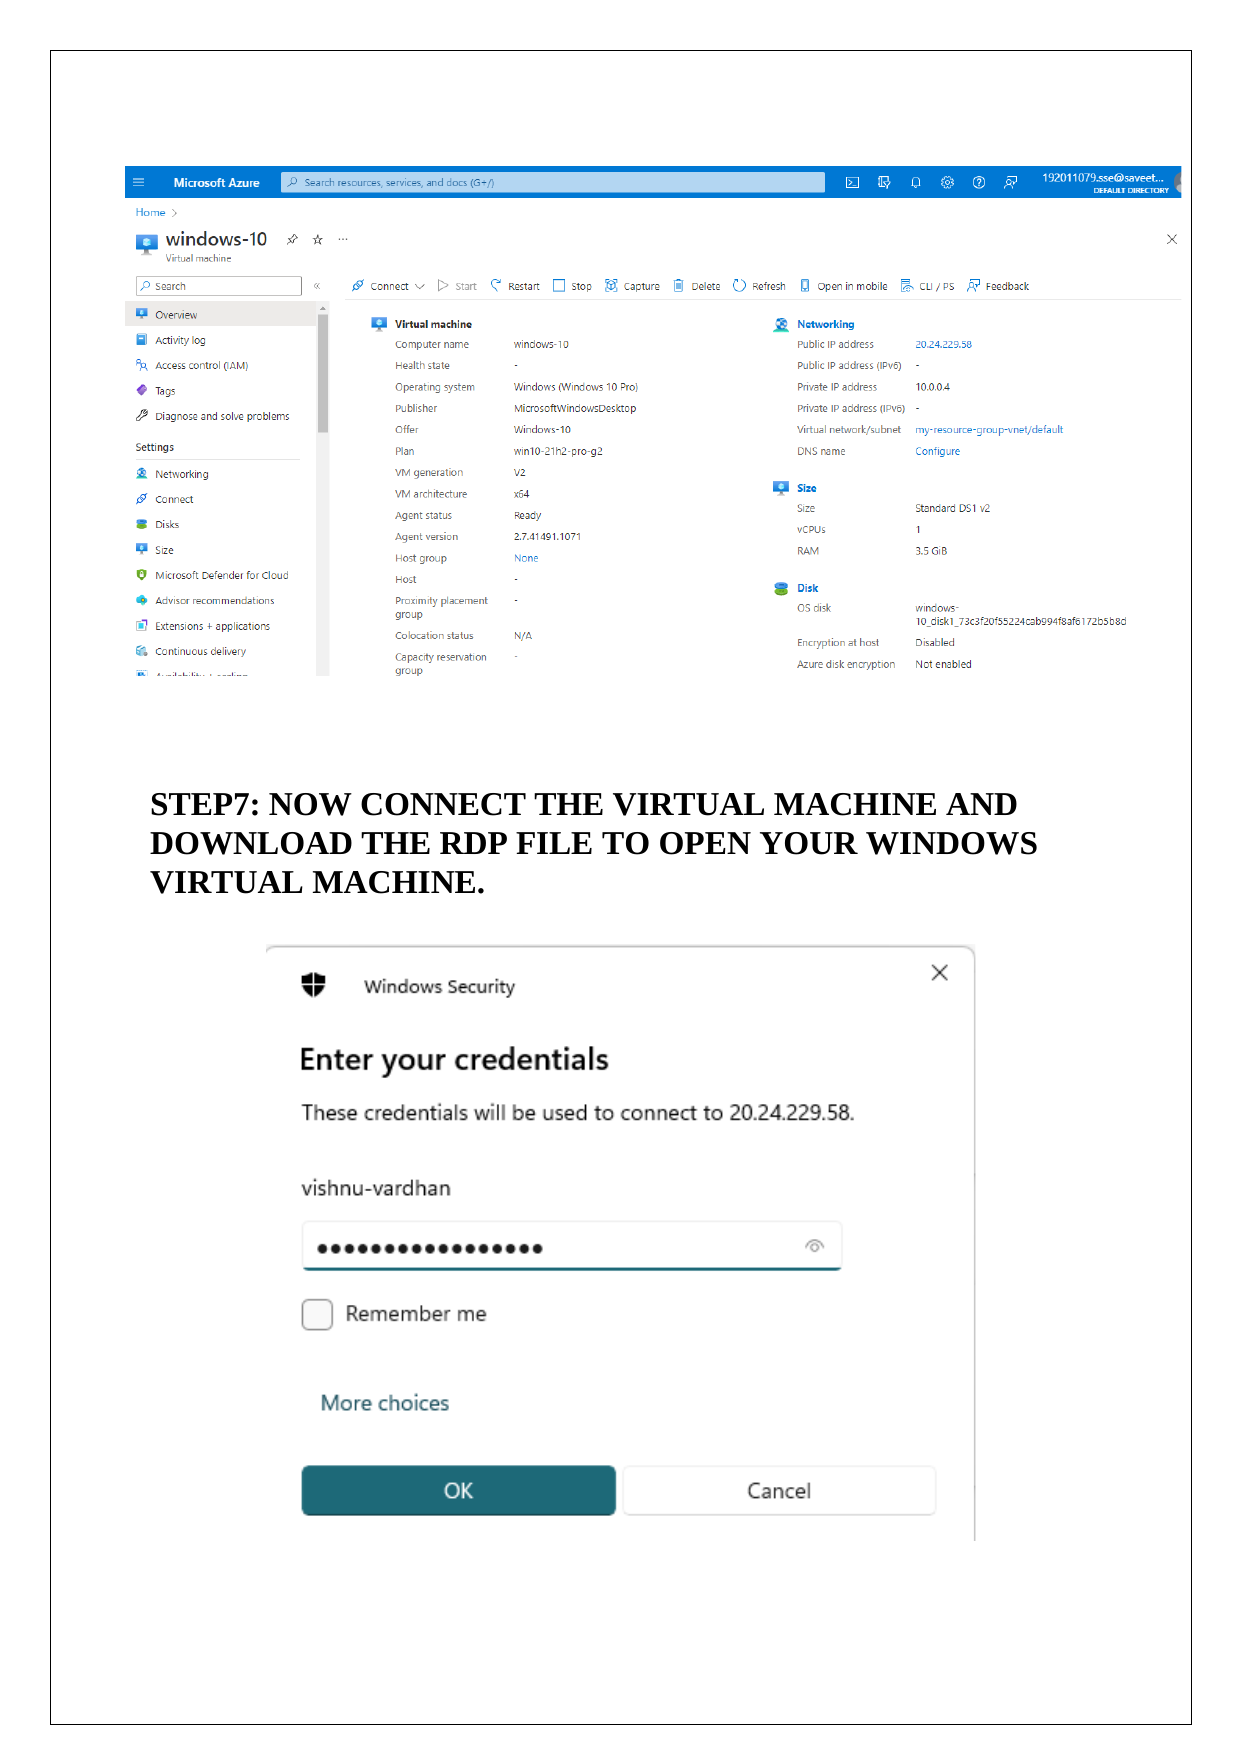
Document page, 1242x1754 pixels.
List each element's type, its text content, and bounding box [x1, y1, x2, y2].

text STEP7: NOW CONNECT THE VIRTUAL MACHINE AND DOWNLOAD THE RDP FILE TO OPEN YOUR WINDOWS VIRTUAL MACHINE. [150, 784, 1084, 901]
picture [125, 166, 1182, 676]
picture [266, 944, 976, 1541]
